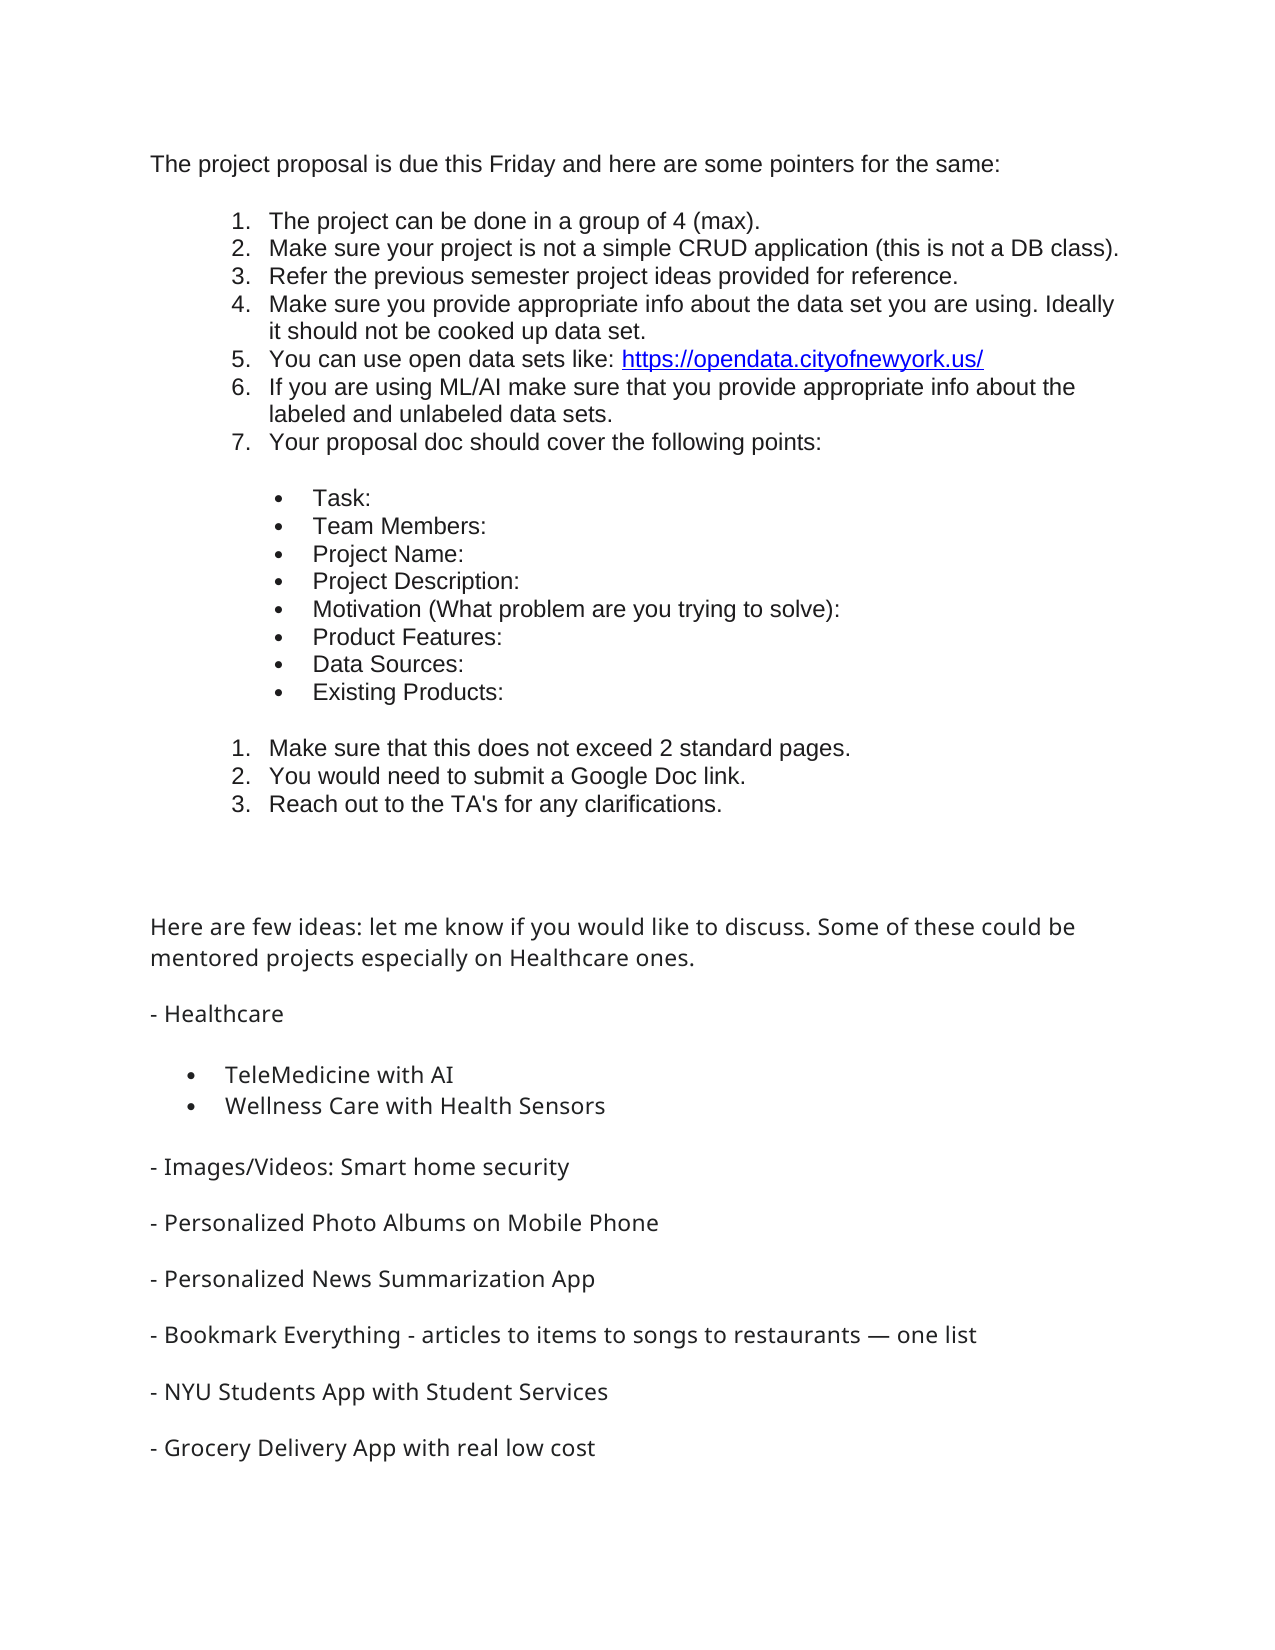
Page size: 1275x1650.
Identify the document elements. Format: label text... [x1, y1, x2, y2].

text - Bookmark Everything - articles to items to songs to restaurants — one list [150, 1319, 1125, 1351]
list The project can be done in a group of 4 (max). [231, 207, 1125, 234]
list Project Description: [275, 567, 1125, 595]
list Project Name: [275, 539, 1125, 567]
text - Personalized Photo Albums on Mobile Phone [150, 1207, 1125, 1238]
text - Healthcare [150, 998, 1125, 1030]
list You would need to submit a Google Doc link. [231, 762, 1125, 789]
text - Grocery Delivery App with real low cost [150, 1432, 1125, 1463]
text - Personalized News Summarization App [150, 1263, 1125, 1294]
list TeleMedicine with AI [187, 1059, 1125, 1090]
text - NYU Students App with Student Services [150, 1376, 1125, 1407]
list Product Features: [275, 622, 1125, 650]
list You can use open data sets like: https://opendata.cityofnewyork.us/ [231, 345, 1125, 372]
text The project proposal is due this Friday and here are some pointers for the same: [150, 150, 1125, 178]
list Task: [275, 484, 1125, 512]
list Data Sources: [275, 650, 1125, 678]
list Make sure that this does not exceed 2 standard pages. [231, 734, 1125, 762]
list Your proposal doc should cover the following points: [231, 428, 1125, 455]
list Reach out to the TA's for any clarifications. [231, 789, 1125, 817]
list Motivation (What problem are you trying to solve): [275, 595, 1125, 622]
list Refer the previous semester project ideas provided for reference. [231, 262, 1125, 289]
list Team Members: [275, 512, 1125, 539]
list If you are using ML/AI make sure that you provide appropriate info about the labeled and unlabeled data sets. [231, 372, 1125, 428]
text Here are few ideas: let me know if you would like to discuss. Some of these could be mentored projects especially on Healthcare ones. [150, 911, 1125, 973]
list Make sure you provide appropriate info about the data set you are using. Ideally it should not be cooked up data set. [231, 289, 1125, 345]
list Existing Products: [275, 678, 1125, 705]
text - Images/Videos: Smart home security [150, 1151, 1125, 1182]
list Wellness Care with Health Sensors [187, 1090, 1125, 1121]
list Make sure your project is not a simple CRUD application (this is not a DB class). [231, 234, 1125, 262]
